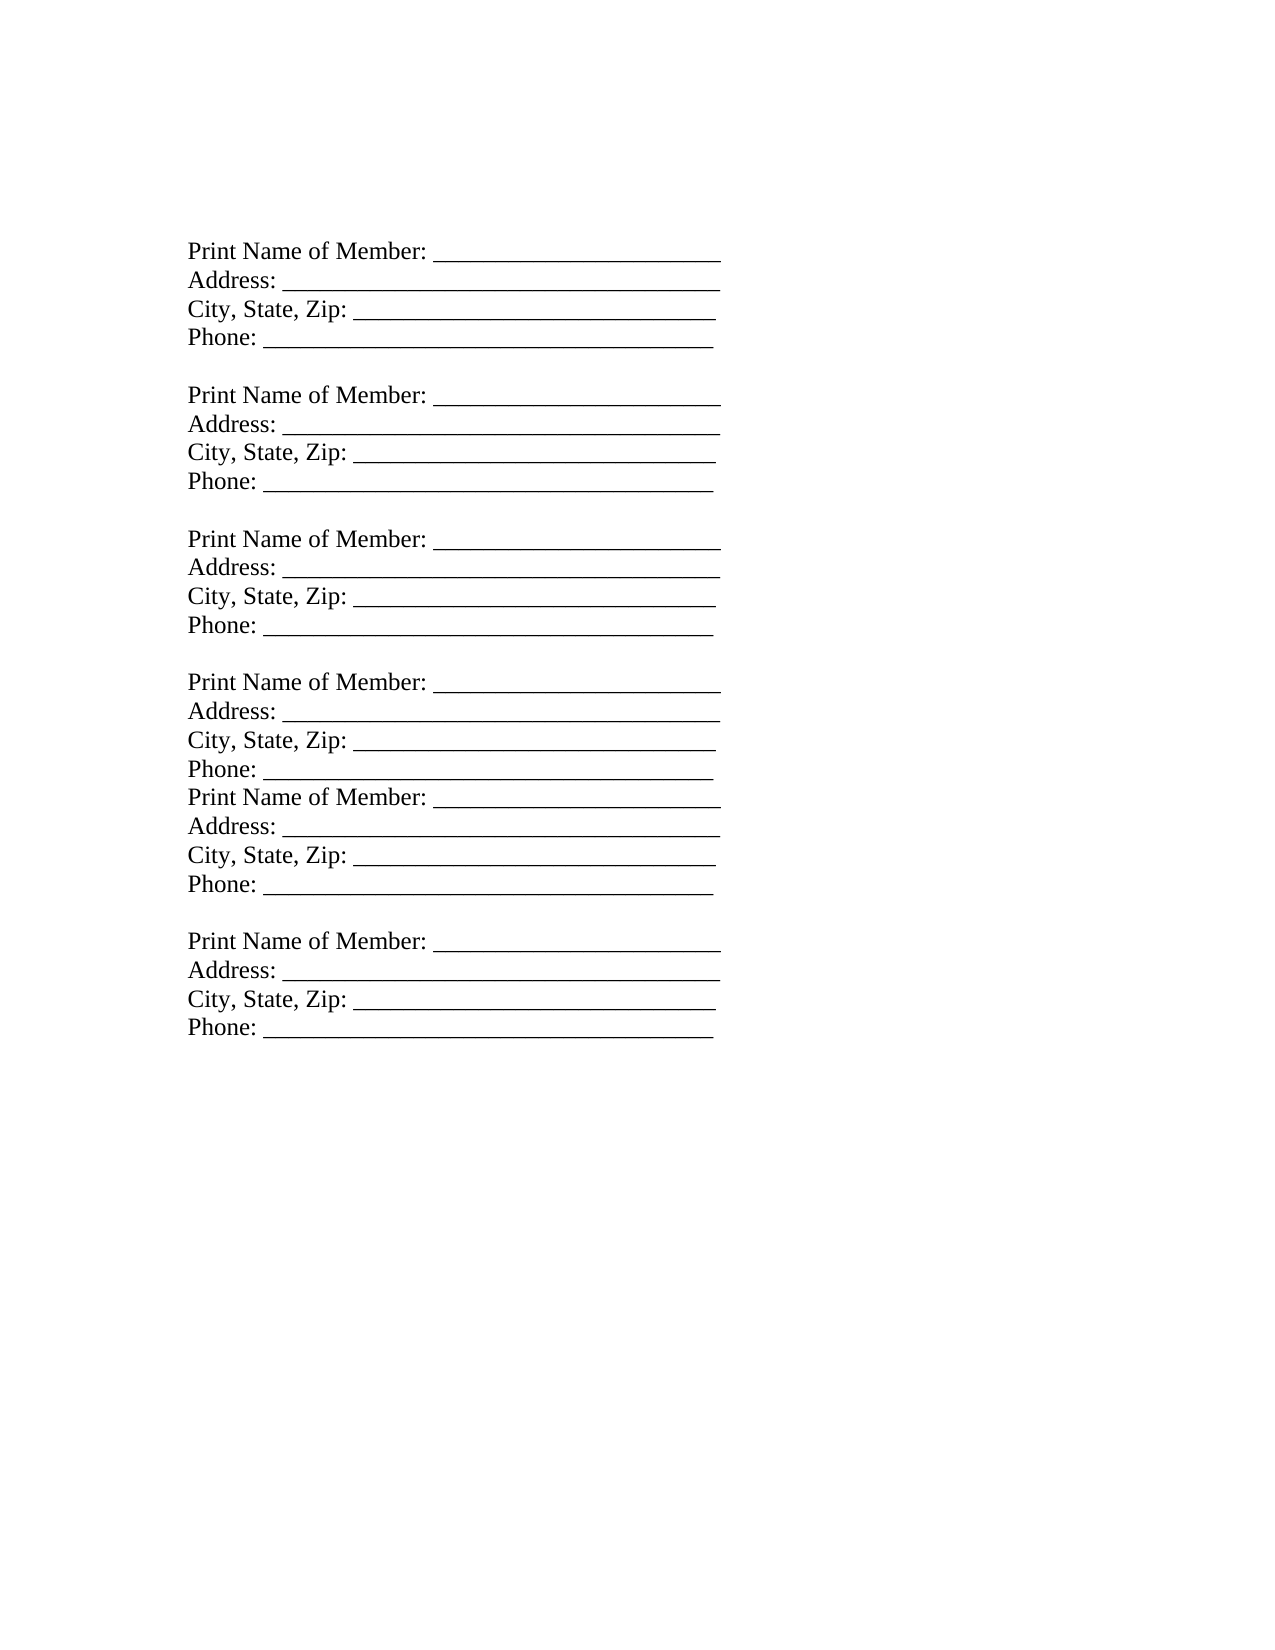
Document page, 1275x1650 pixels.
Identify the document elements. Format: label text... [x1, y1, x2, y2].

text Address: ___________________________________ [187, 409, 1087, 437]
text Print Name of Member: _______________________ [187, 926, 1087, 955]
text Print Name of Member: _______________________ [187, 782, 1087, 811]
text Phone: ____________________________________ [187, 322, 1087, 351]
text Print Name of Member: _______________________ [187, 236, 1087, 265]
text Address: ___________________________________ [187, 552, 1087, 581]
text City, State, Zip: _____________________________ [187, 725, 1087, 754]
text Print Name of Member: _______________________ [187, 524, 1087, 552]
text Address: ___________________________________ [187, 811, 1087, 840]
text Phone: ____________________________________ [187, 1012, 1087, 1041]
text Phone: ____________________________________ [187, 610, 1087, 639]
text Address: ___________________________________ [187, 696, 1087, 725]
text Address: ___________________________________ [187, 955, 1087, 984]
text Phone: ____________________________________ [187, 754, 1087, 782]
text City, State, Zip: _____________________________ [187, 294, 1087, 322]
text City, State, Zip: _____________________________ [187, 581, 1087, 610]
text Phone: ____________________________________ [187, 869, 1087, 897]
text City, State, Zip: _____________________________ [187, 840, 1087, 869]
text City, State, Zip: _____________________________ [187, 984, 1087, 1012]
text City, State, Zip: _____________________________ [187, 437, 1087, 466]
text Address: ___________________________________ [187, 265, 1087, 294]
text Print Name of Member: _______________________ [187, 667, 1087, 696]
text Phone: ____________________________________ [187, 466, 1087, 495]
text Print Name of Member: _______________________ [187, 380, 1087, 409]
